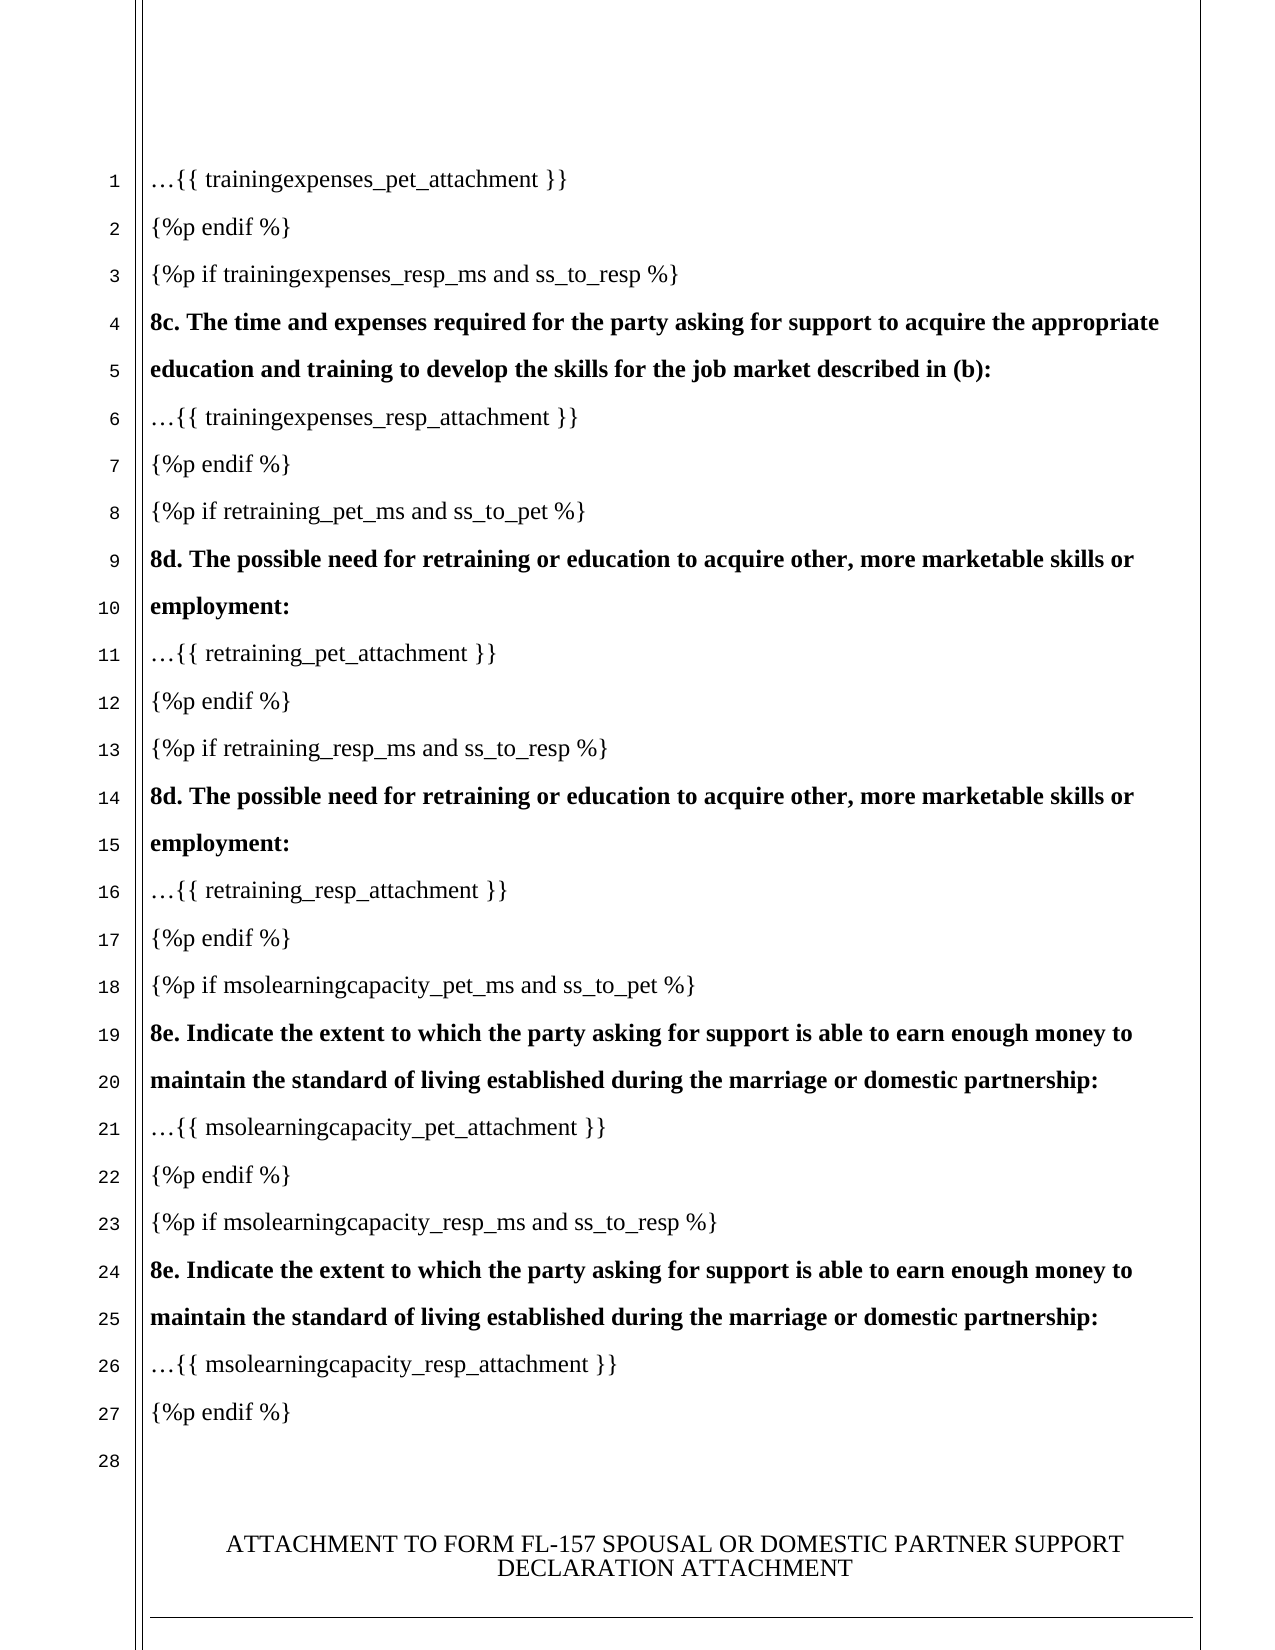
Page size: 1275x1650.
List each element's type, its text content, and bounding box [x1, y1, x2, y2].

text {%p endif %} [150, 1145, 1200, 1193]
text 8d. The possible need for retraining or education to acquire other, more marketable skills or employment: [150, 766, 1200, 861]
text …{{ msolearningcapacity_pet_attachment }} [150, 1098, 1200, 1145]
text 8e. Indicate the extent to which the party asking for support is able to earn enough money to maintain the standard of living established during the marriage or domestic partnership: [150, 1240, 1200, 1335]
text …{{ trainingexpenses_resp_attachment }} [150, 387, 1200, 434]
text {%p if trainingexpenses_resp_ms and ss_to_resp %} [150, 245, 1200, 292]
text …{{ msolearningcapacity_resp_attachment }} [150, 1335, 1200, 1382]
text …{{ retraining_resp_attachment }} [150, 861, 1200, 908]
text {%p endif %} [150, 671, 1200, 719]
text {%p if msolearningcapacity_resp_ms and ss_to_resp %} [150, 1193, 1200, 1240]
text {%p endif %} [150, 434, 1200, 482]
text …{{ trainingexpenses_pet_attachment }} [150, 150, 1200, 197]
text 8d. The possible need for retraining or education to acquire other, more marketable skills or employment: [150, 529, 1200, 624]
text {%p endif %} [150, 908, 1200, 956]
text 8e. Indicate the extent to which the party asking for support is able to earn enough money to maintain the standard of living established during the marriage or domestic partnership: [150, 1003, 1200, 1098]
text {%p endif %} [150, 197, 1200, 245]
text {%p if msolearningcapacity_pet_ms and ss_to_pet %} [150, 956, 1200, 1003]
text {%p endif %} [150, 1382, 1200, 1430]
text {%p if retraining_resp_ms and ss_to_resp %} [150, 719, 1200, 766]
text …{{ retraining_pet_attachment }} [150, 624, 1200, 671]
text {%p if retraining_pet_ms and ss_to_pet %} [150, 482, 1200, 529]
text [150, 292, 1200, 387]
